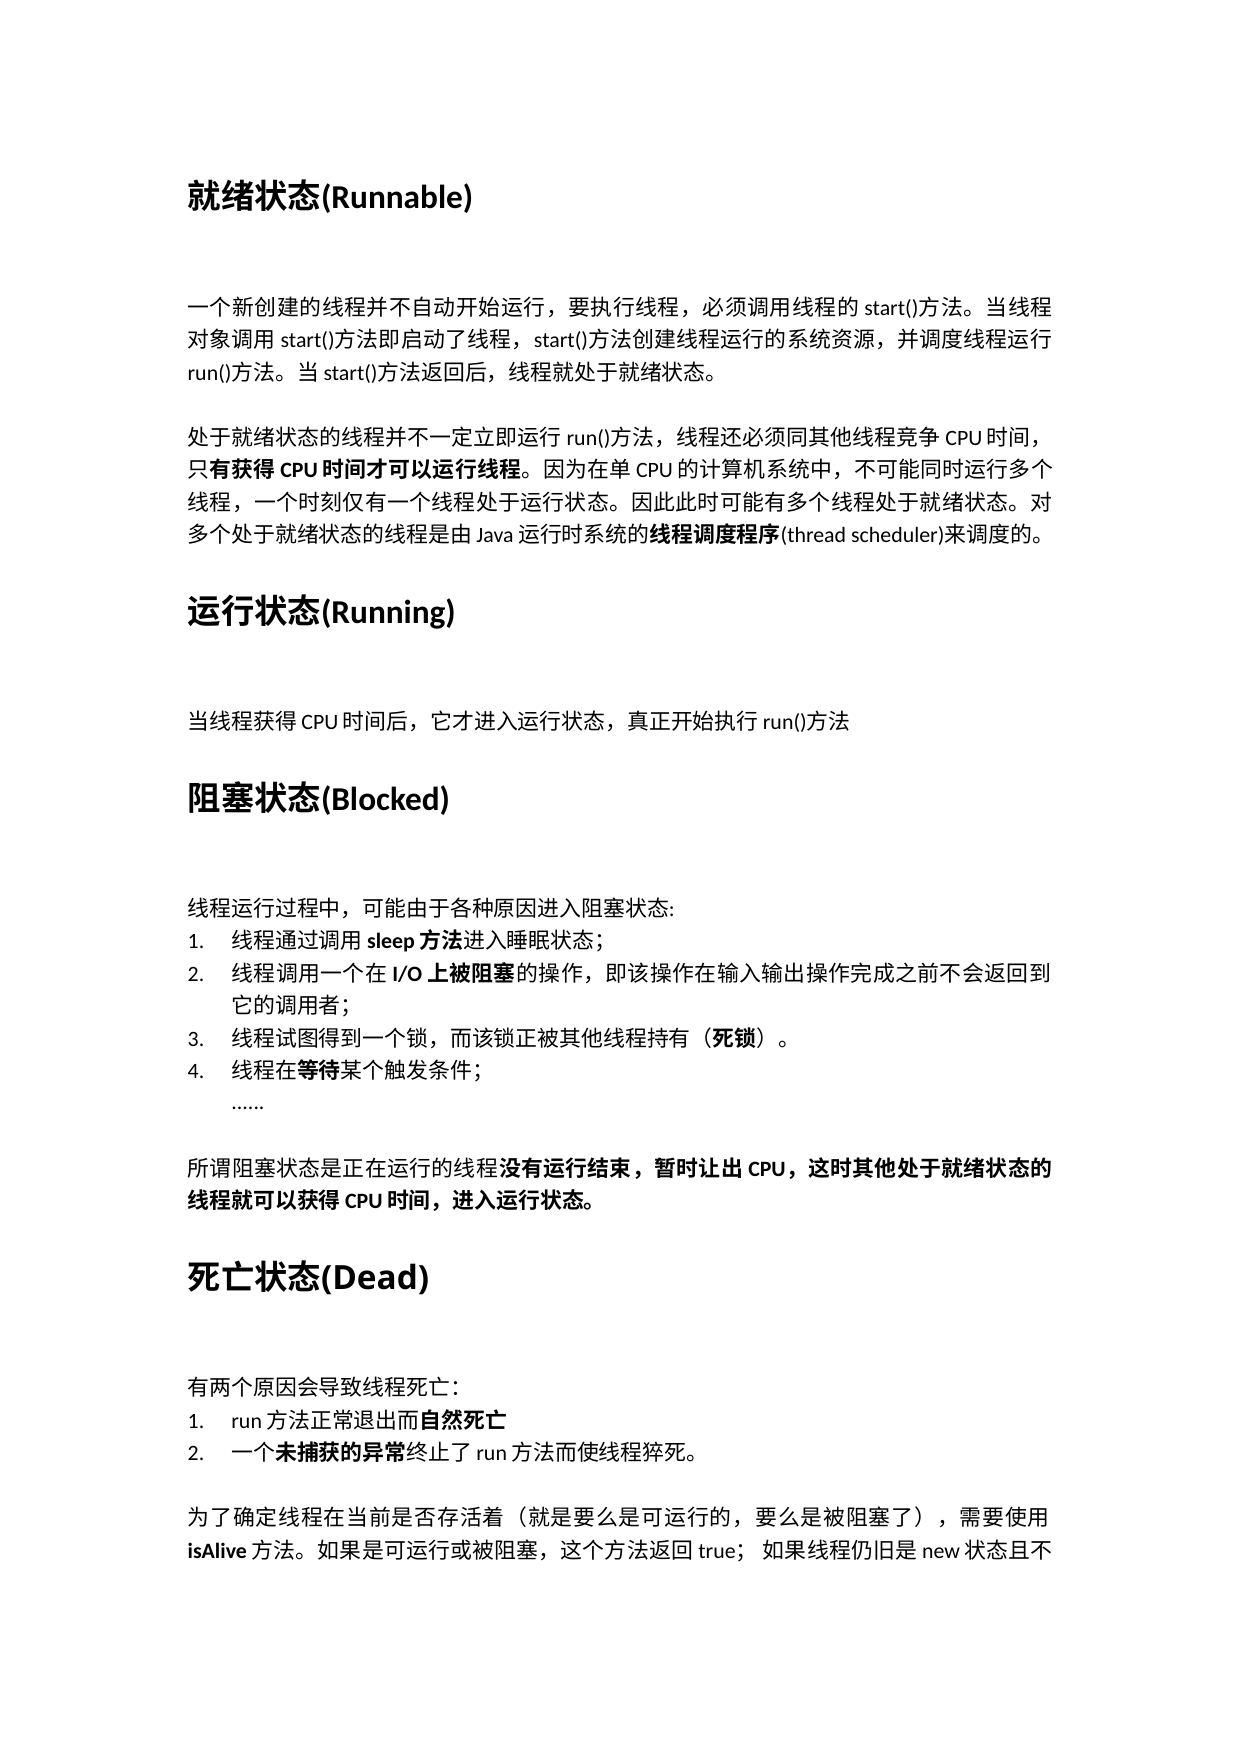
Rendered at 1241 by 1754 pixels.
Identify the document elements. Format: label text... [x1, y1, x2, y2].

text 当线程获得CPU时间后，它才进入运行状态，真正开始执行run()方法 [187, 703, 1053, 736]
text 有两个原因会导致线程死亡： [187, 1370, 1053, 1402]
text 处于就绪状态的线程并不一定立即运行run()方法，线程还必须同其他线程竞争CPU时间，只有获得CPU时间才可以运行线程。因为在单CPU的计算机系统中，不可能同时运行多个线程，一个时刻仅有一个线程处于运行状态。因此此时可能有多个线程处于就绪状态。对多个处于就绪状态的线程是由Java运行时系统的线程调度程序(thread scheduler)来调度的。 [187, 419, 1053, 549]
subtitle 阻塞状态(Blocked) [187, 763, 1053, 828]
subtitle 运行状态(Running) [187, 576, 1053, 641]
list ...... [231, 1085, 1053, 1118]
text 一个新创建的线程并不自动开始运行，要执行线程，必须调用线程的start()方法。当线程对象调用start()方法即启动了线程，start()方法创建线程运行的系统资源，并调度线程运行run()方法。当start()方法返回后，线程就处于就绪状态。 [187, 289, 1053, 387]
text 线程运行过程中，可能由于各种原因进入阻塞状态: [187, 890, 1053, 923]
subtitle 死亡状态(Dead) [187, 1242, 1053, 1307]
list run方法正常退出而自然死亡 [187, 1402, 1053, 1435]
list 线程调用一个在I/O上被阻塞的操作，即该操作在输入输出操作完成之前不会返回到它的调用者； [187, 955, 1053, 1020]
list 线程在等待某个触发条件； [187, 1053, 1053, 1085]
list 线程试图得到一个锁，而该锁正被其他线程持有（死锁）。 [187, 1020, 1053, 1053]
text 所谓阻塞状态是正在运行的线程没有运行结束，暂时让出CPU，这时其他处于就绪状态的线程就可以获得CPU时间，进入运行状态。 [187, 1150, 1053, 1215]
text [187, 1500, 1053, 1565]
list 线程通过调用sleep方法进入睡眠状态； [187, 923, 1053, 955]
list 一个未捕获的异常终止了run方法而使线程猝死。 [187, 1435, 1053, 1467]
subtitle 就绪状态(Runnable) [187, 162, 1053, 227]
